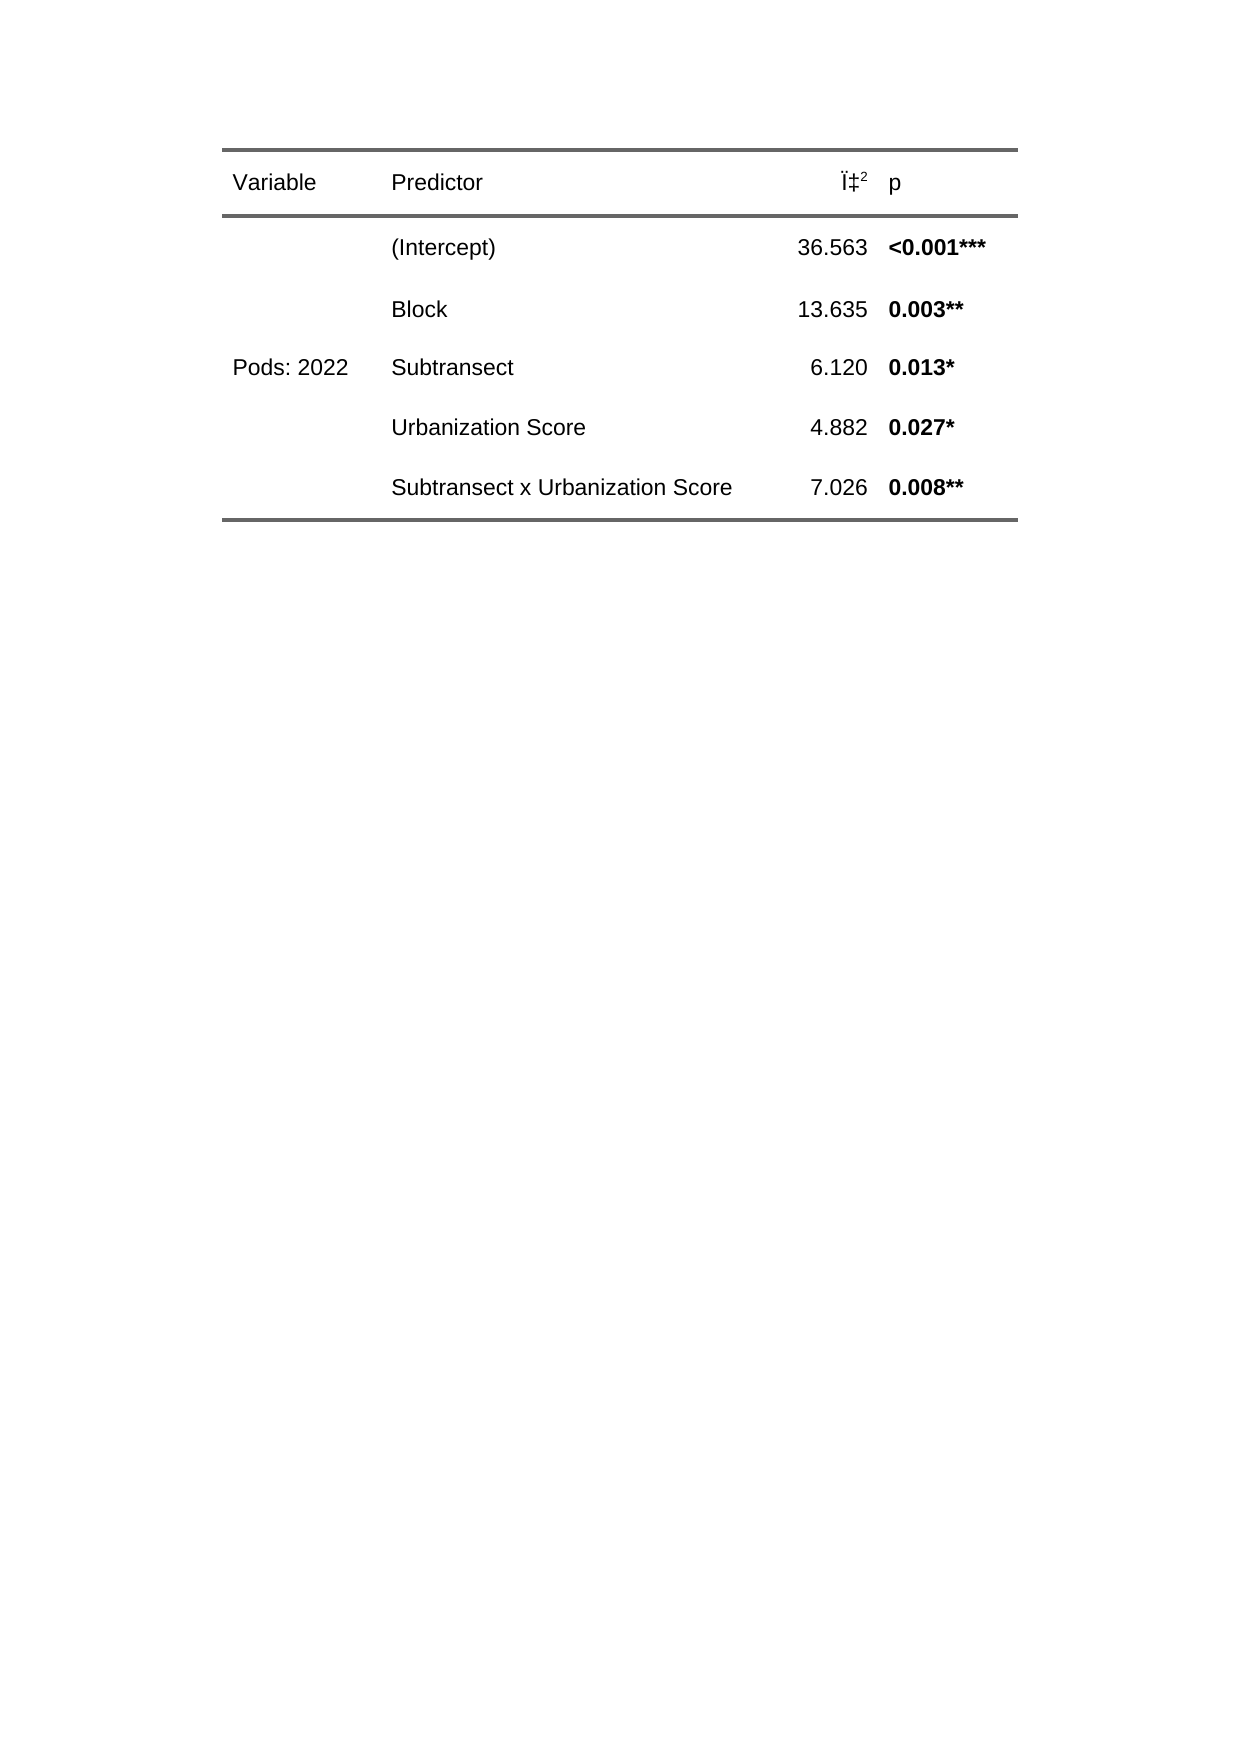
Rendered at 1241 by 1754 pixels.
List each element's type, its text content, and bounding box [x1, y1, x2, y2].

table_header Ï‡2 [765, 152, 878, 214]
table_cell 7.026 [765, 458, 878, 517]
table_cell Pods: 2022 [222, 218, 381, 517]
table_header p [878, 152, 1018, 214]
table_cell 4.882 [765, 398, 878, 458]
table_cell (Intercept) [381, 218, 765, 278]
table_cell 0.027* [878, 398, 1018, 458]
table_cell 0.008** [878, 458, 1018, 517]
table_cell 6.120 [765, 338, 878, 398]
table_cell Urbanization Score [381, 398, 765, 458]
table_cell 13.635 [765, 278, 878, 338]
table_cell Block [381, 278, 765, 338]
table_cell <0.001*** [878, 218, 1018, 278]
table_header Predictor [381, 152, 765, 214]
table_cell Subtransect x Urbanization Score [381, 458, 765, 517]
table_cell Subtransect [381, 338, 765, 398]
table_cell 36.563 [765, 218, 878, 278]
table_cell 0.003** [878, 278, 1018, 338]
table_header Variable [222, 152, 381, 214]
table_cell 0.013* [878, 338, 1018, 398]
